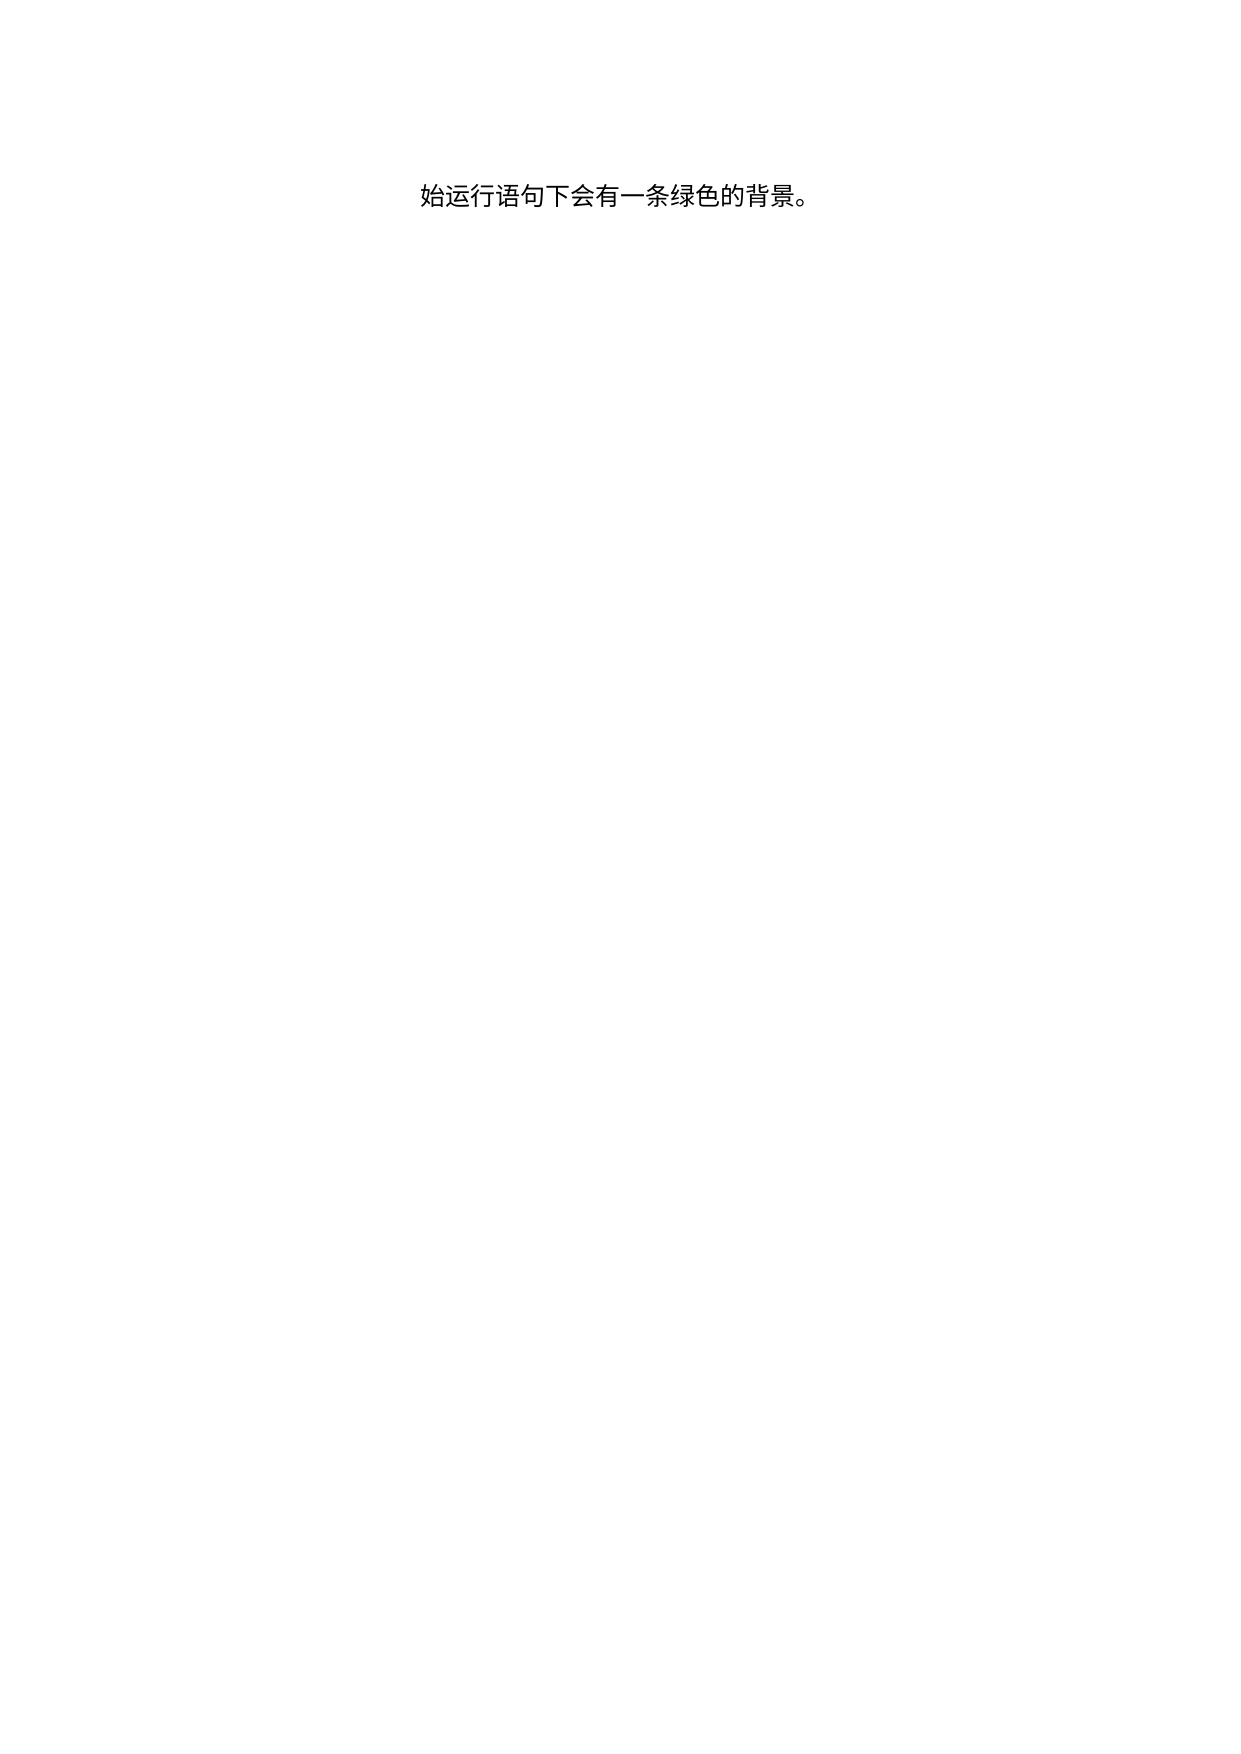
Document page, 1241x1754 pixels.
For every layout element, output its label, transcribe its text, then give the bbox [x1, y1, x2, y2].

text 7. 编译、链接都正确并且上下位机通讯成功后，就可以下载程序，联机调试了。可以通过端口列表中“端口测试”来检查是否通讯正常。接着按下载、编译、链接组合按钮。下载成功后，会显示“加载成功”，表示程序已正确下载，起始运行语句下会有一条绿色的背景。 [187, 162, 1053, 227]
